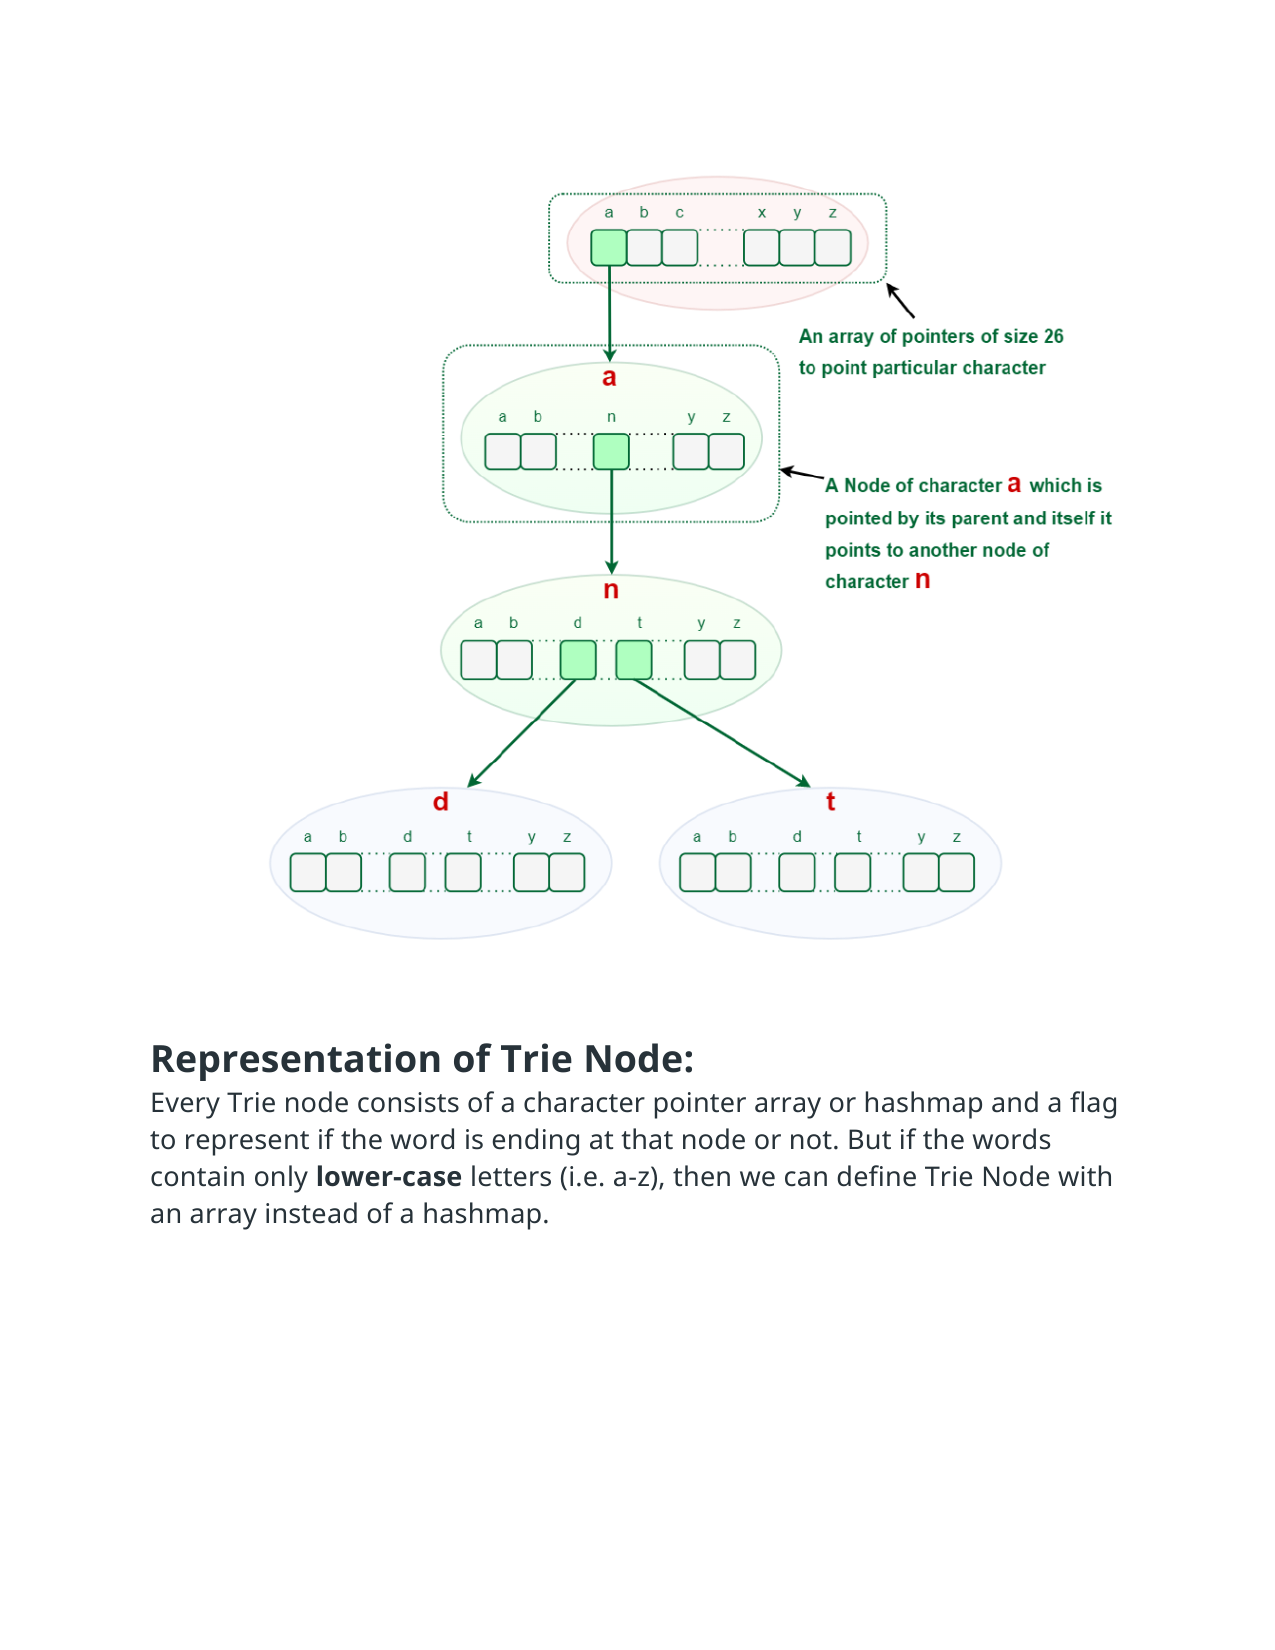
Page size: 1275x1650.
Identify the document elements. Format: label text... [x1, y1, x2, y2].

text Every Trie node consists of a character pointer array or hashmap and a flag to represent if the word is ending at that node or not. But if the words contain only lower-case letters (i.e. a-z), then we can define Trie Node with an array instead of a hashmap. [150, 1083, 1125, 1231]
picture [150, 150, 1125, 967]
subtitle Representation of Trie Node: [150, 1032, 1125, 1083]
